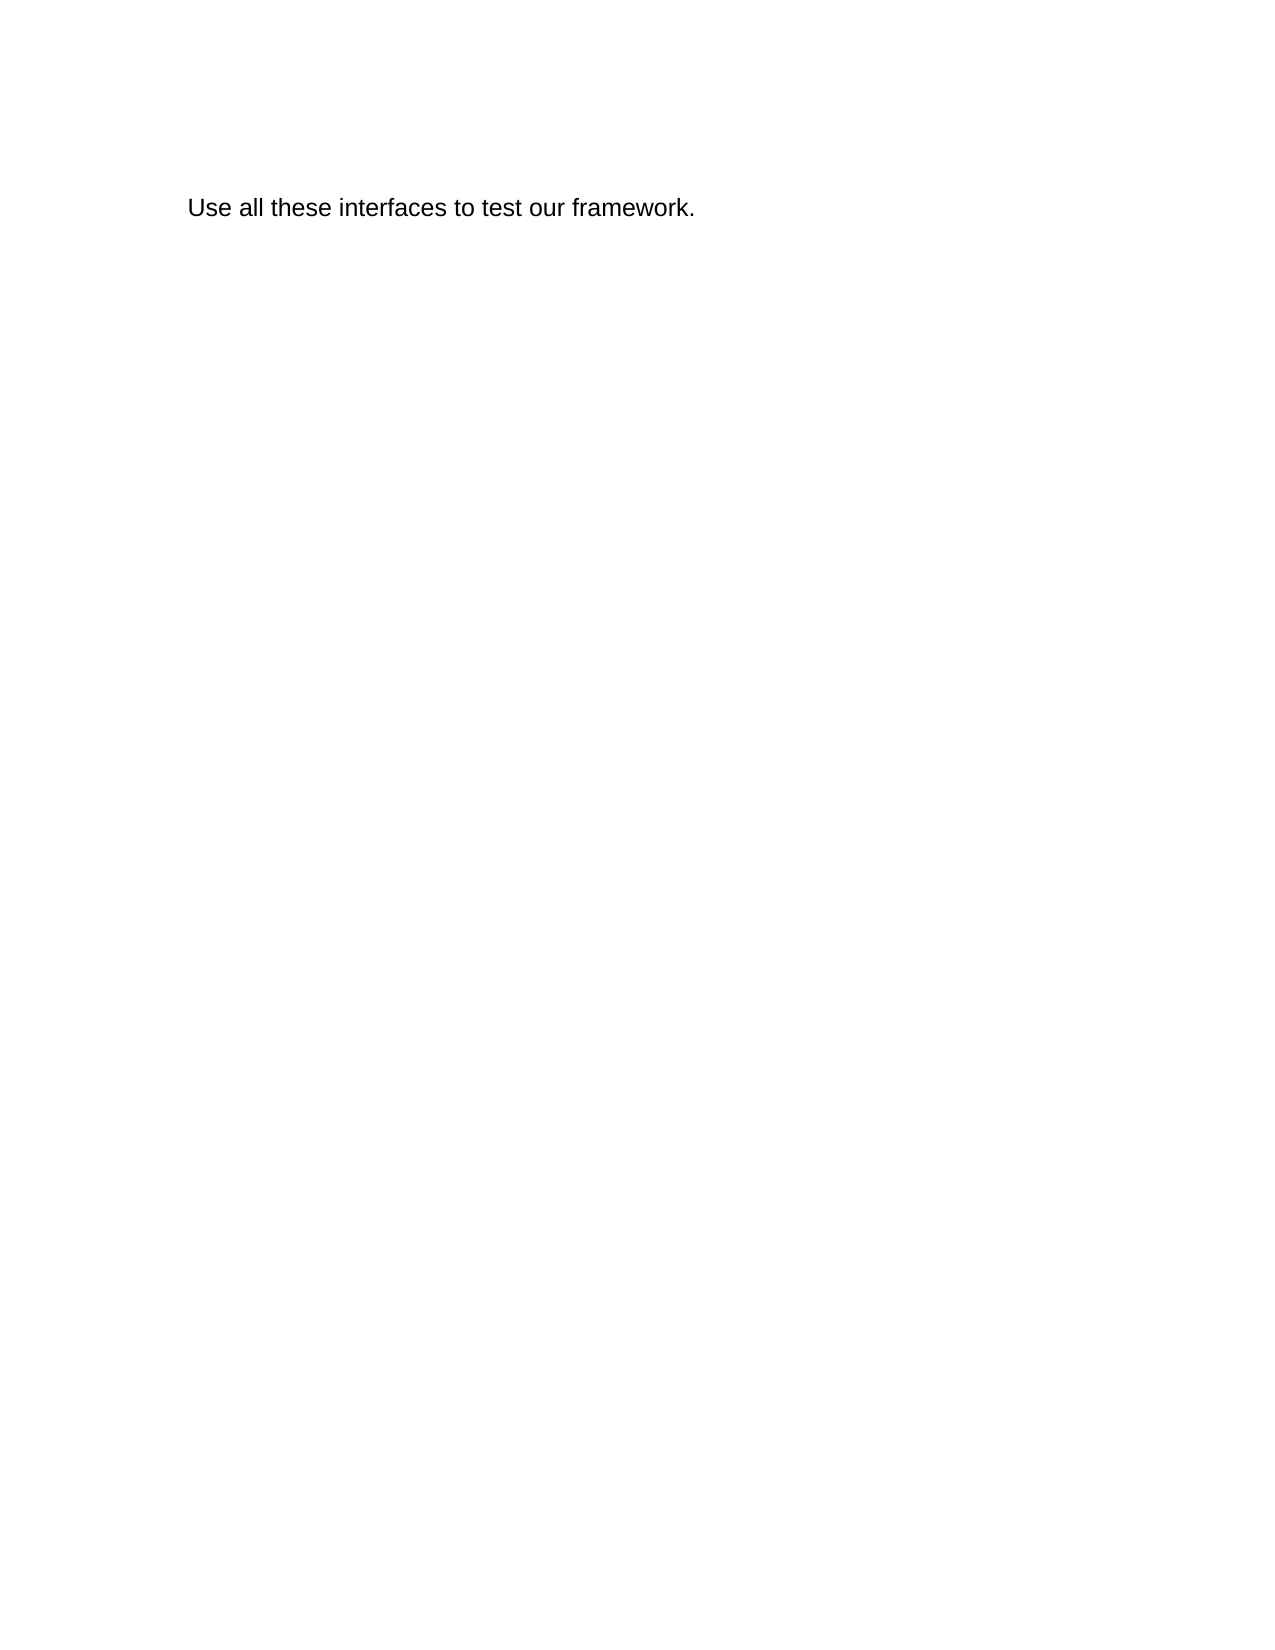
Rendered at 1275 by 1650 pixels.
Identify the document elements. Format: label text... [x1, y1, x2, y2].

text Use all these interfaces to test our framework. [187, 191, 1087, 224]
